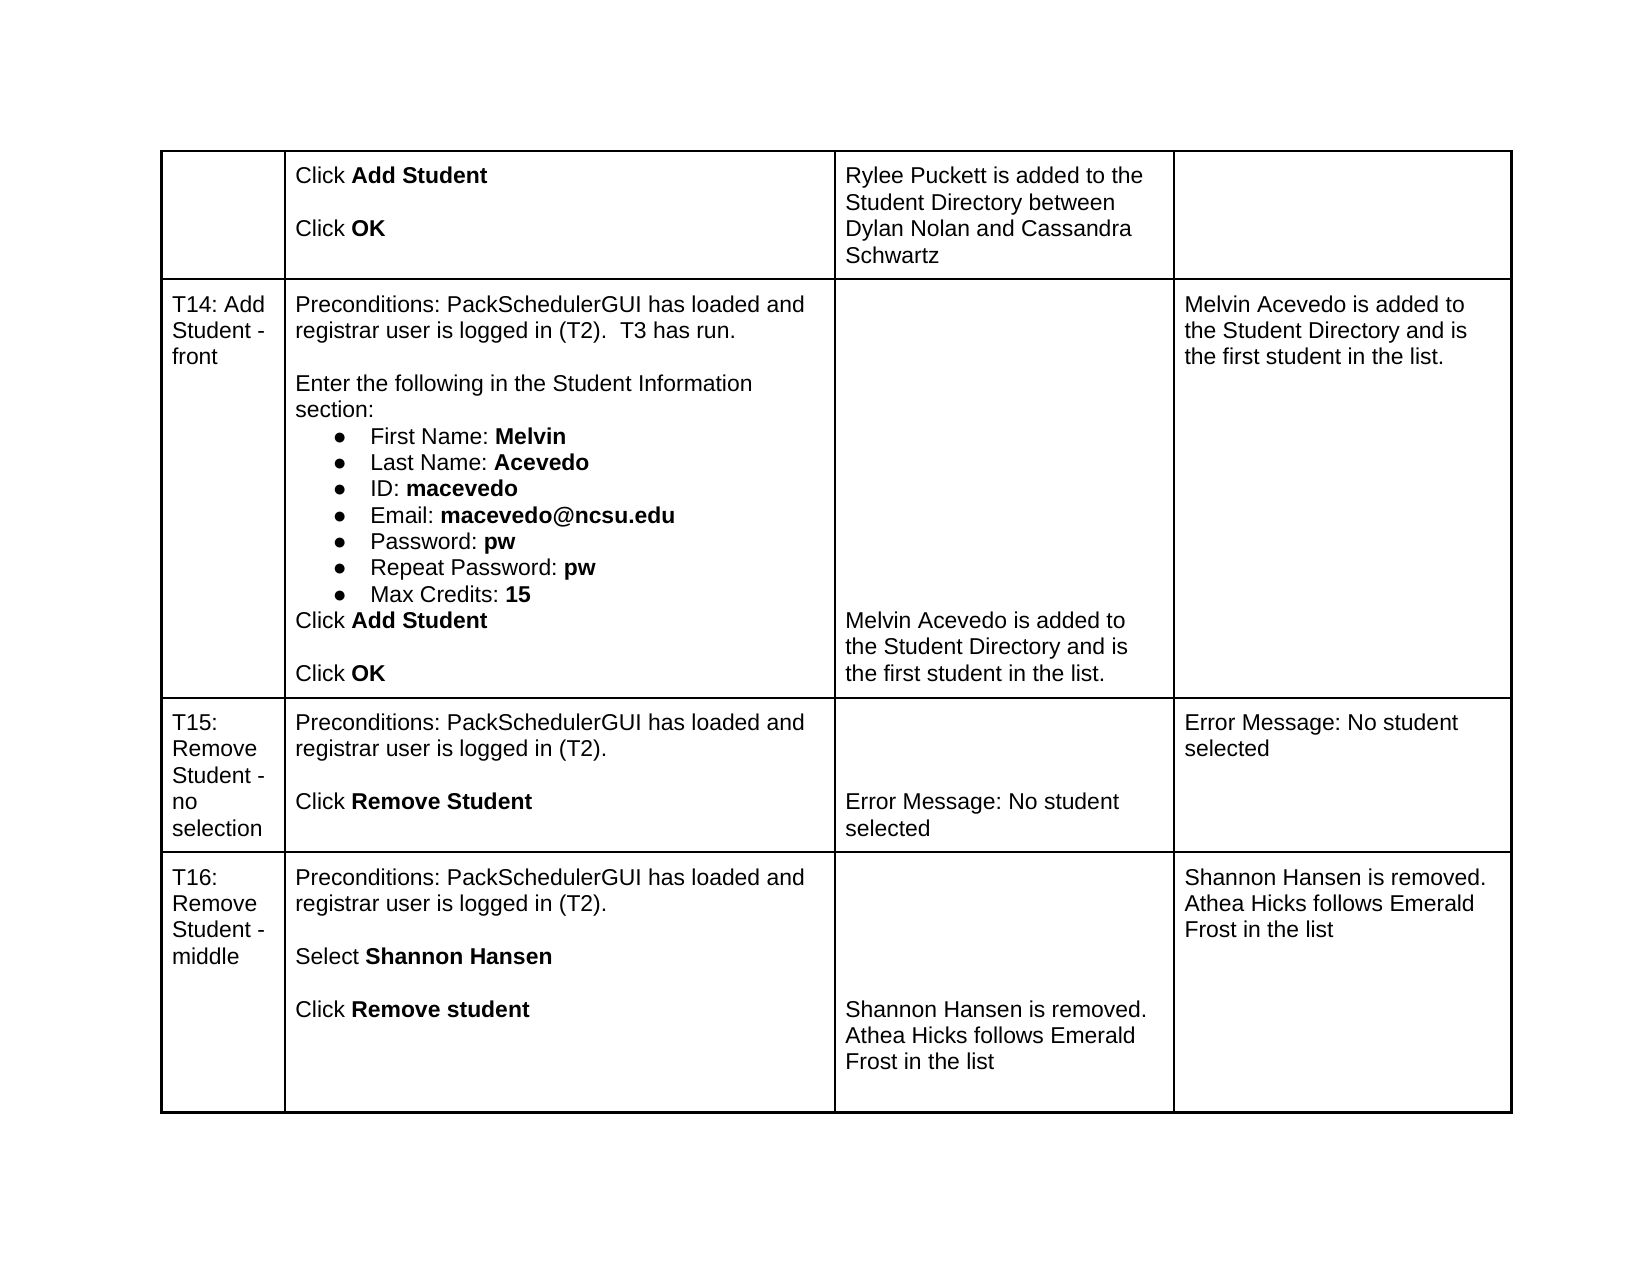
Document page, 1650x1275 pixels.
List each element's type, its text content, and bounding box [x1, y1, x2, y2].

table_cell Melvin Acevedo is added to the Student Directory and is the first student in the list. [836, 280, 1173, 697]
table_cell T15: Remove Student - no selection [163, 699, 284, 851]
table_cell Error Message: No student selected [836, 699, 1173, 851]
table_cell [1175, 152, 1510, 278]
table_cell Error Message: No student selected [1175, 699, 1510, 851]
table_cell Shannon Hansen is removed. Athea Hicks follows Emerald Frost in the list [1175, 853, 1510, 1111]
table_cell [836, 152, 1173, 278]
table_cell Preconditions: PackSchedulerGUI has loaded and registrar user is logged in (T2). Click Remove Student [286, 699, 834, 851]
table_cell T16: Remove Student - middle [163, 853, 284, 1111]
table_cell T14: Add Student - front [163, 280, 284, 697]
table_cell Shannon Hansen is removed. Athea Hicks follows Emerald Frost in the list [836, 853, 1173, 1111]
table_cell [286, 152, 834, 278]
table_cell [163, 152, 284, 278]
table_cell Preconditions: PackSchedulerGUI has loaded and registrar user is logged in (T2). Select Shannon Hansen Click Remove student [286, 853, 834, 1111]
table_cell Melvin Acevedo is added to the Student Directory and is the first student in the list. [1175, 280, 1510, 697]
table_cell Preconditions: PackSchedulerGUI has loaded and registrar user is logged in (T2). T3 has run. Enter the following in the Student Information section: First Name: Melvin Last Name: Acevedo ID: macevedo Email: macevedo@ncsu.edu Password: pw Repeat Password: pw Max Credits: 15 Click Add Student Click OK [286, 280, 834, 697]
